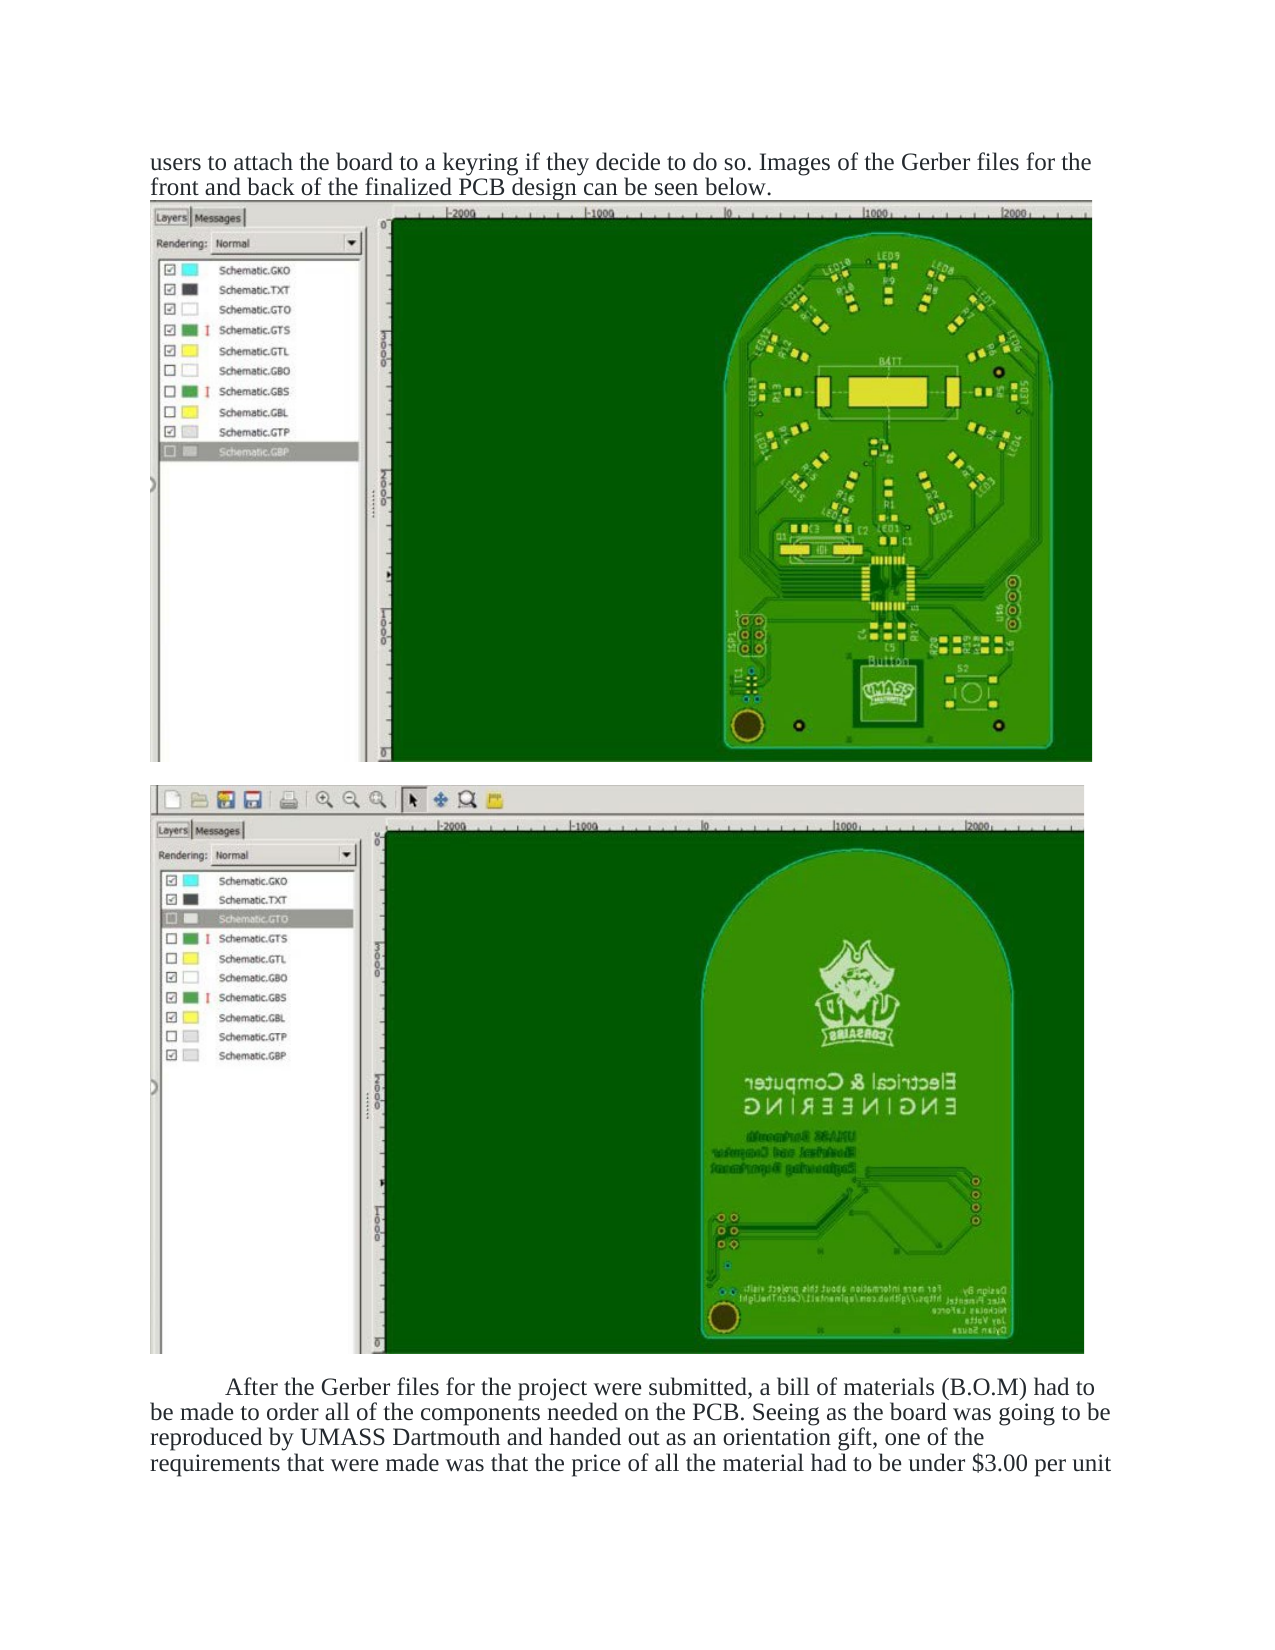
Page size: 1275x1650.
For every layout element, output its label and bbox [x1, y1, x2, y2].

text [150, 150, 1109, 201]
text [150, 1375, 1114, 1476]
picture [150, 200, 1093, 762]
picture [150, 785, 1085, 1354]
